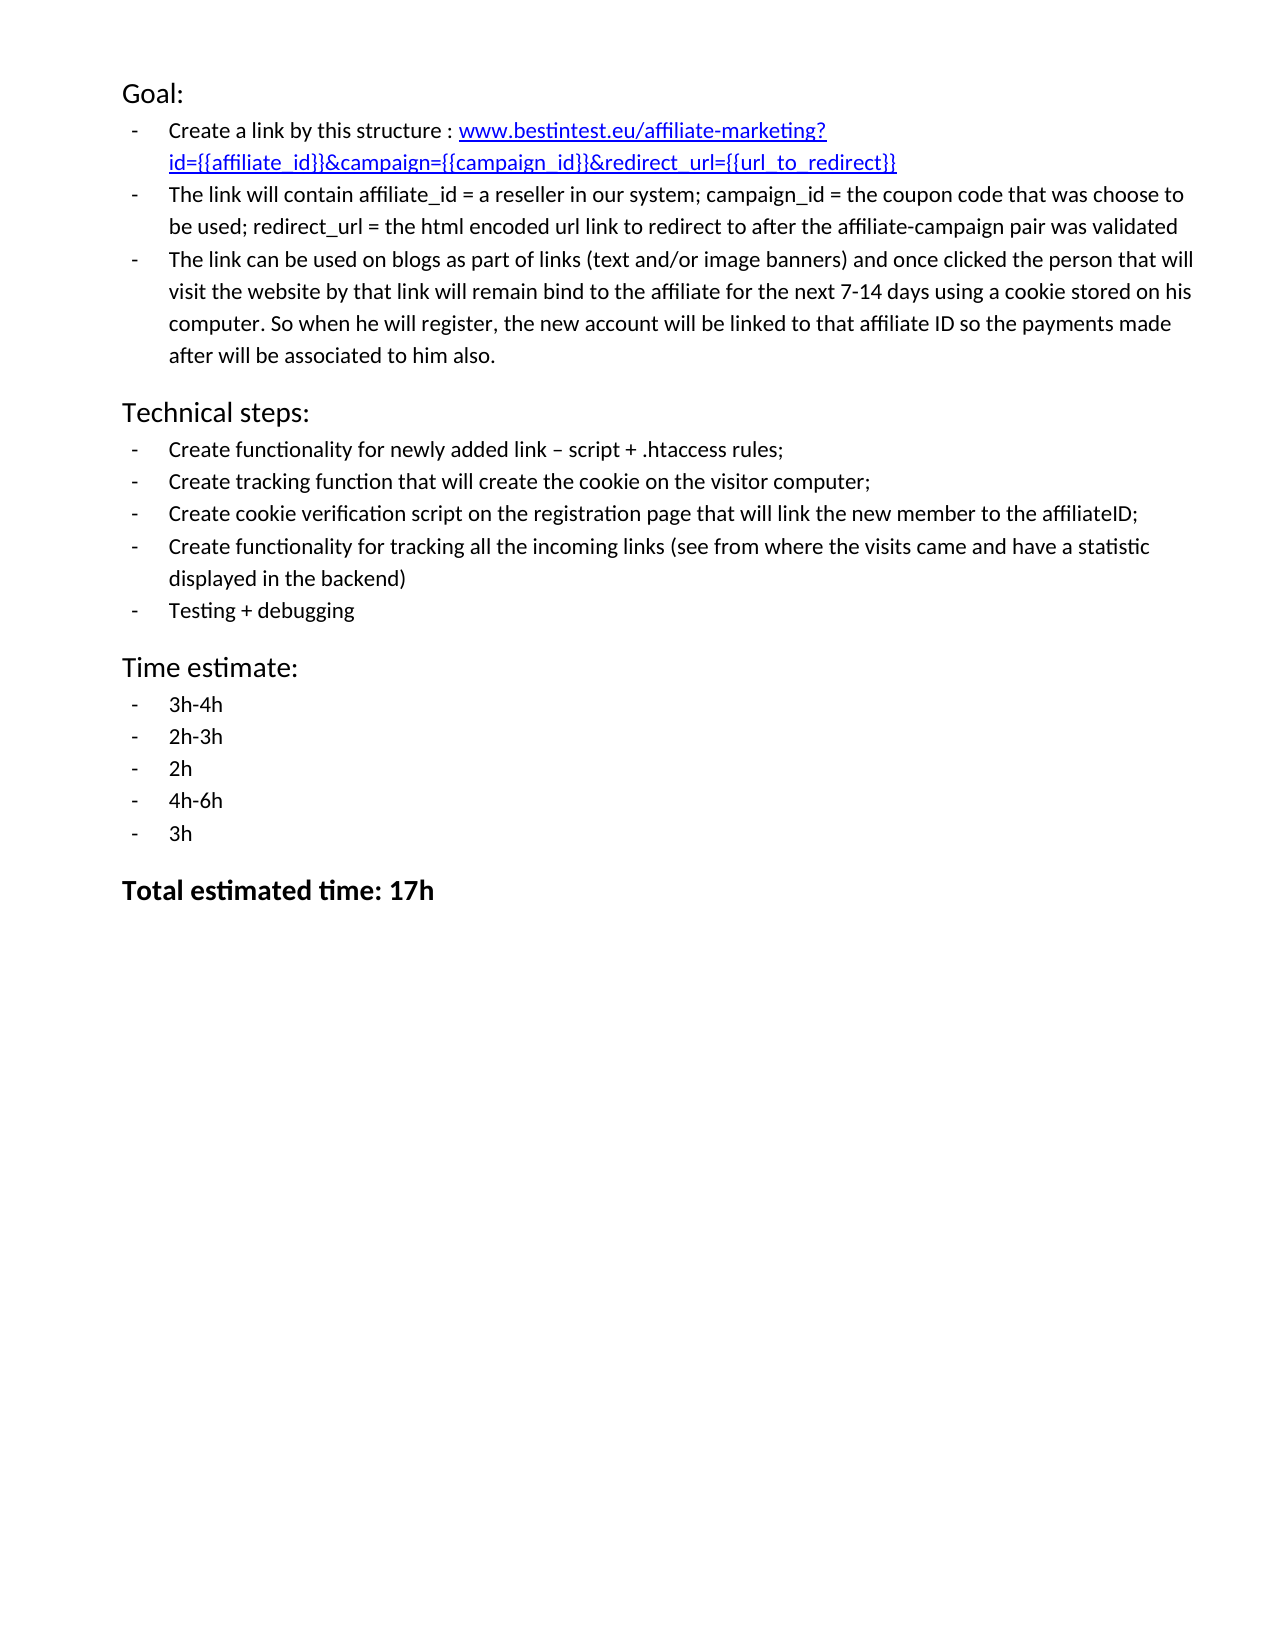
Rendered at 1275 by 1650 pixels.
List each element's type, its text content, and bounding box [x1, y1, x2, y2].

list 2h-3h [131, 722, 1200, 750]
list 4h-6h [131, 787, 1200, 815]
list Create a link by this structure : www.bestintest.eu/affiliate-marketing?id={{affiliate_id}}&campaign={{campaign_id}}&redirect_url={{url_to_redirect}} [131, 116, 1200, 176]
text Goal: [122, 75, 1200, 111]
text Technical steps: [122, 394, 1200, 430]
list The link will contain affiliate_id = a reseller in our system; campaign_id = the coupon code that was choose to be used; redirect_url = the html encoded url link to redirect to after the affiliate-campaign pair was validated [131, 180, 1200, 241]
list Create tracking function that will create the cookie on the visitor computer; [131, 467, 1200, 495]
list 3h [131, 819, 1200, 847]
list Create functionality for tracking all the incoming links (see from where the visits came and have a statistic displayed in the backend) [131, 532, 1200, 592]
list Testing + debugging [131, 596, 1200, 624]
list 3h-4h [131, 690, 1200, 718]
list Create functionality for newly added link – script + .htaccess rules; [131, 435, 1200, 463]
text Time estimate: [122, 649, 1200, 685]
list Create cookie verification script on the registration page that will link the new member to the affiliateID; [131, 499, 1200, 528]
text Total estimated time: 17h [122, 872, 1200, 907]
list The link can be used on blogs as part of links (text and/or image banners) and once clicked the person that will visit the website by that link will remain bind to the affiliate for the next 7-14 days using a cookie stored on his computer. So when he will register, the new account will be linked to that affiliate ID so the payments made after will be associated to him also. [131, 245, 1200, 369]
list 2h [131, 754, 1200, 782]
